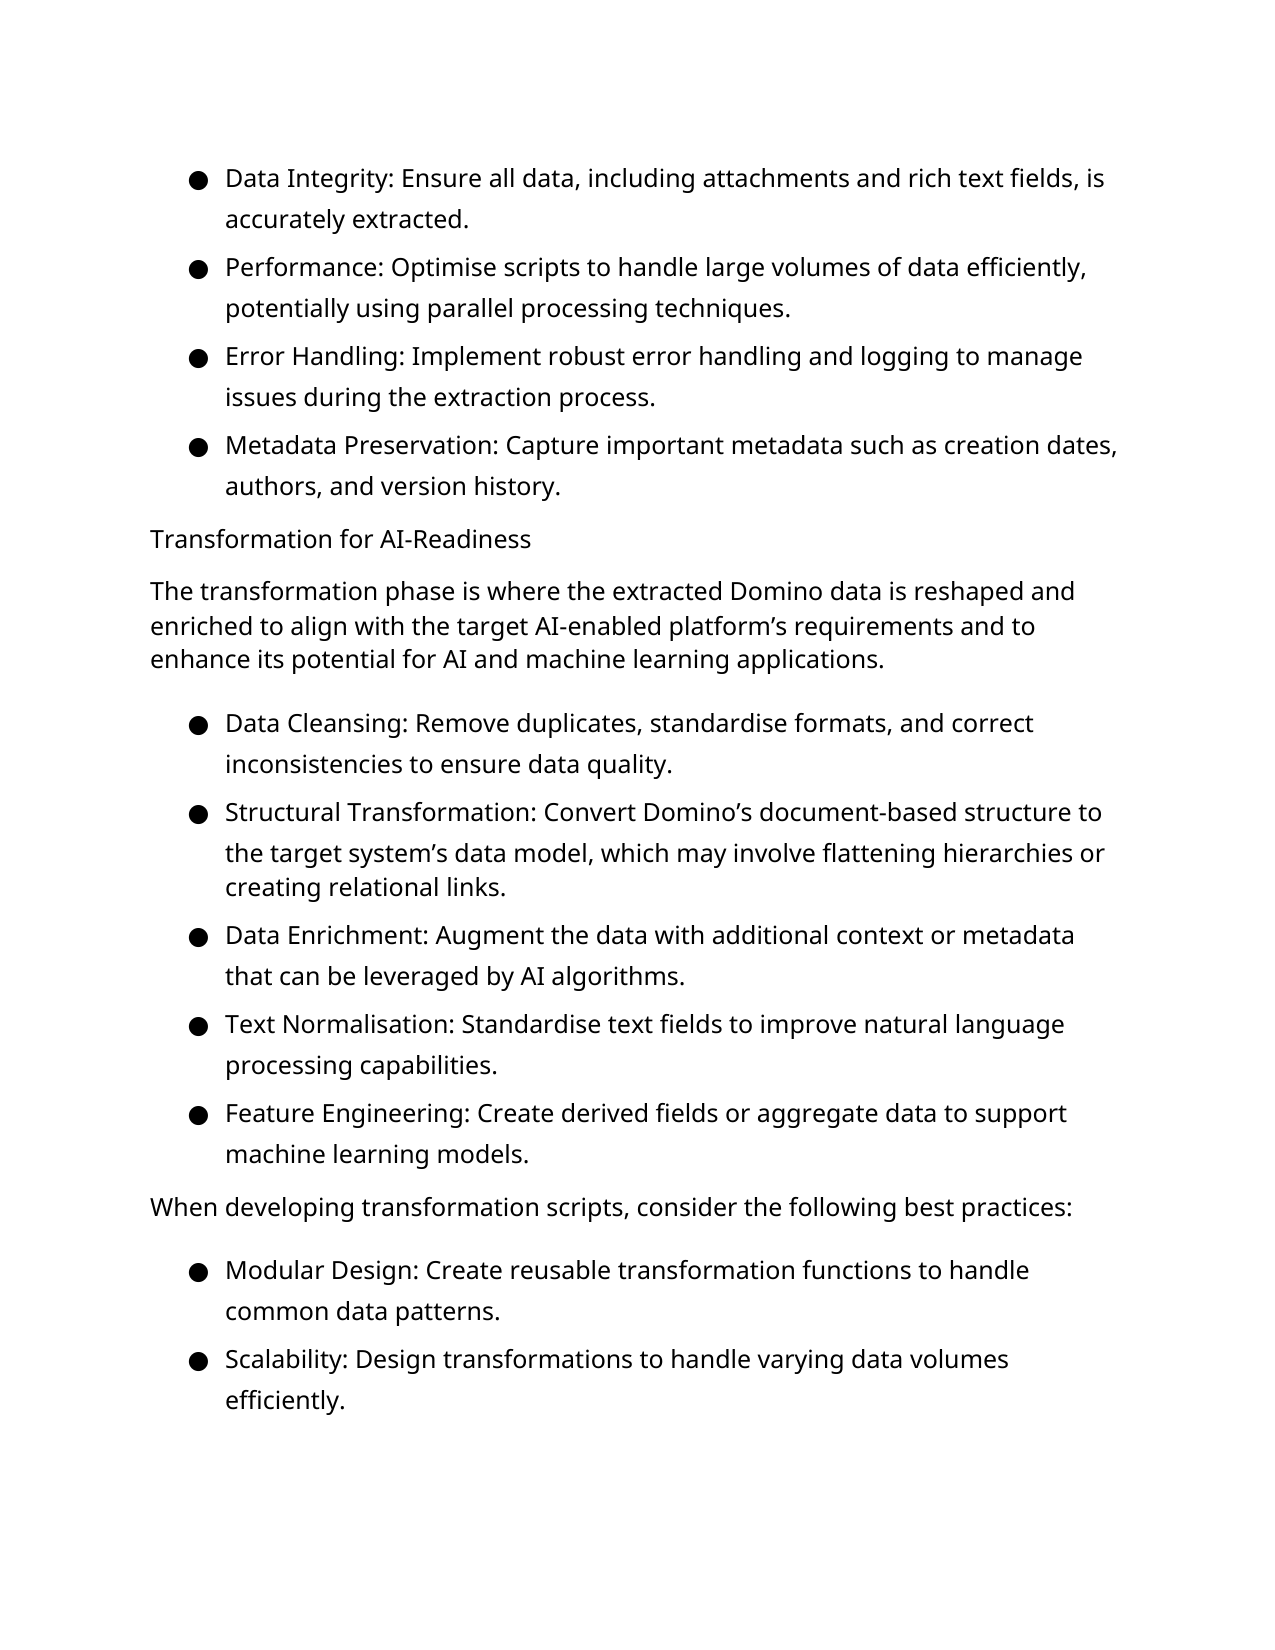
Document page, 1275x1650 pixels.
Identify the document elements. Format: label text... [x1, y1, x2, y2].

list Error Handling: Implement robust error handling and logging to manage issues during the extraction process. [187, 328, 1125, 413]
list Scalability: Design transformations to handle varying data volumes efficiently. [187, 1331, 1125, 1417]
list Performance: Optimise scripts to handle large volumes of data efficiently, potentially using parallel processing techniques. [187, 239, 1125, 324]
list Metadata Preservation: Capture important metadata such as creation dates, authors, and version history. [187, 417, 1125, 502]
text The transformation phase is where the extracted Domino data is reshaped and enriched to align with the target AI-enabled platform’s requirements and to enhance its potential for AI and machine learning applications. [150, 574, 1125, 676]
text Transformation for AI-Readiness [150, 521, 1125, 555]
list Feature Engineering: Create derived fields or aggregate data to support machine learning models. [187, 1085, 1125, 1171]
list Structural Transformation: Convert Domino’s document-based structure to the target system’s data model, which may involve flattening hierarchies or creating relational links. [187, 784, 1125, 903]
list Modular Design: Create reusable transformation functions to handle common data patterns. [187, 1242, 1125, 1327]
list Data Integrity: Ensure all data, including attachments and rich text fields, is accurately extracted. [187, 150, 1125, 235]
list Data Enrichment: Augment the data with additional context or metadata that can be leveraged by AI algorithms. [187, 907, 1125, 992]
list Data Cleansing: Remove duplicates, standardise formats, and correct inconsistencies to ensure data quality. [187, 695, 1125, 780]
text When developing transformation scripts, consider the following best practices: [150, 1189, 1125, 1223]
list Text Normalisation: Standardise text fields to improve natural language processing capabilities. [187, 996, 1125, 1082]
